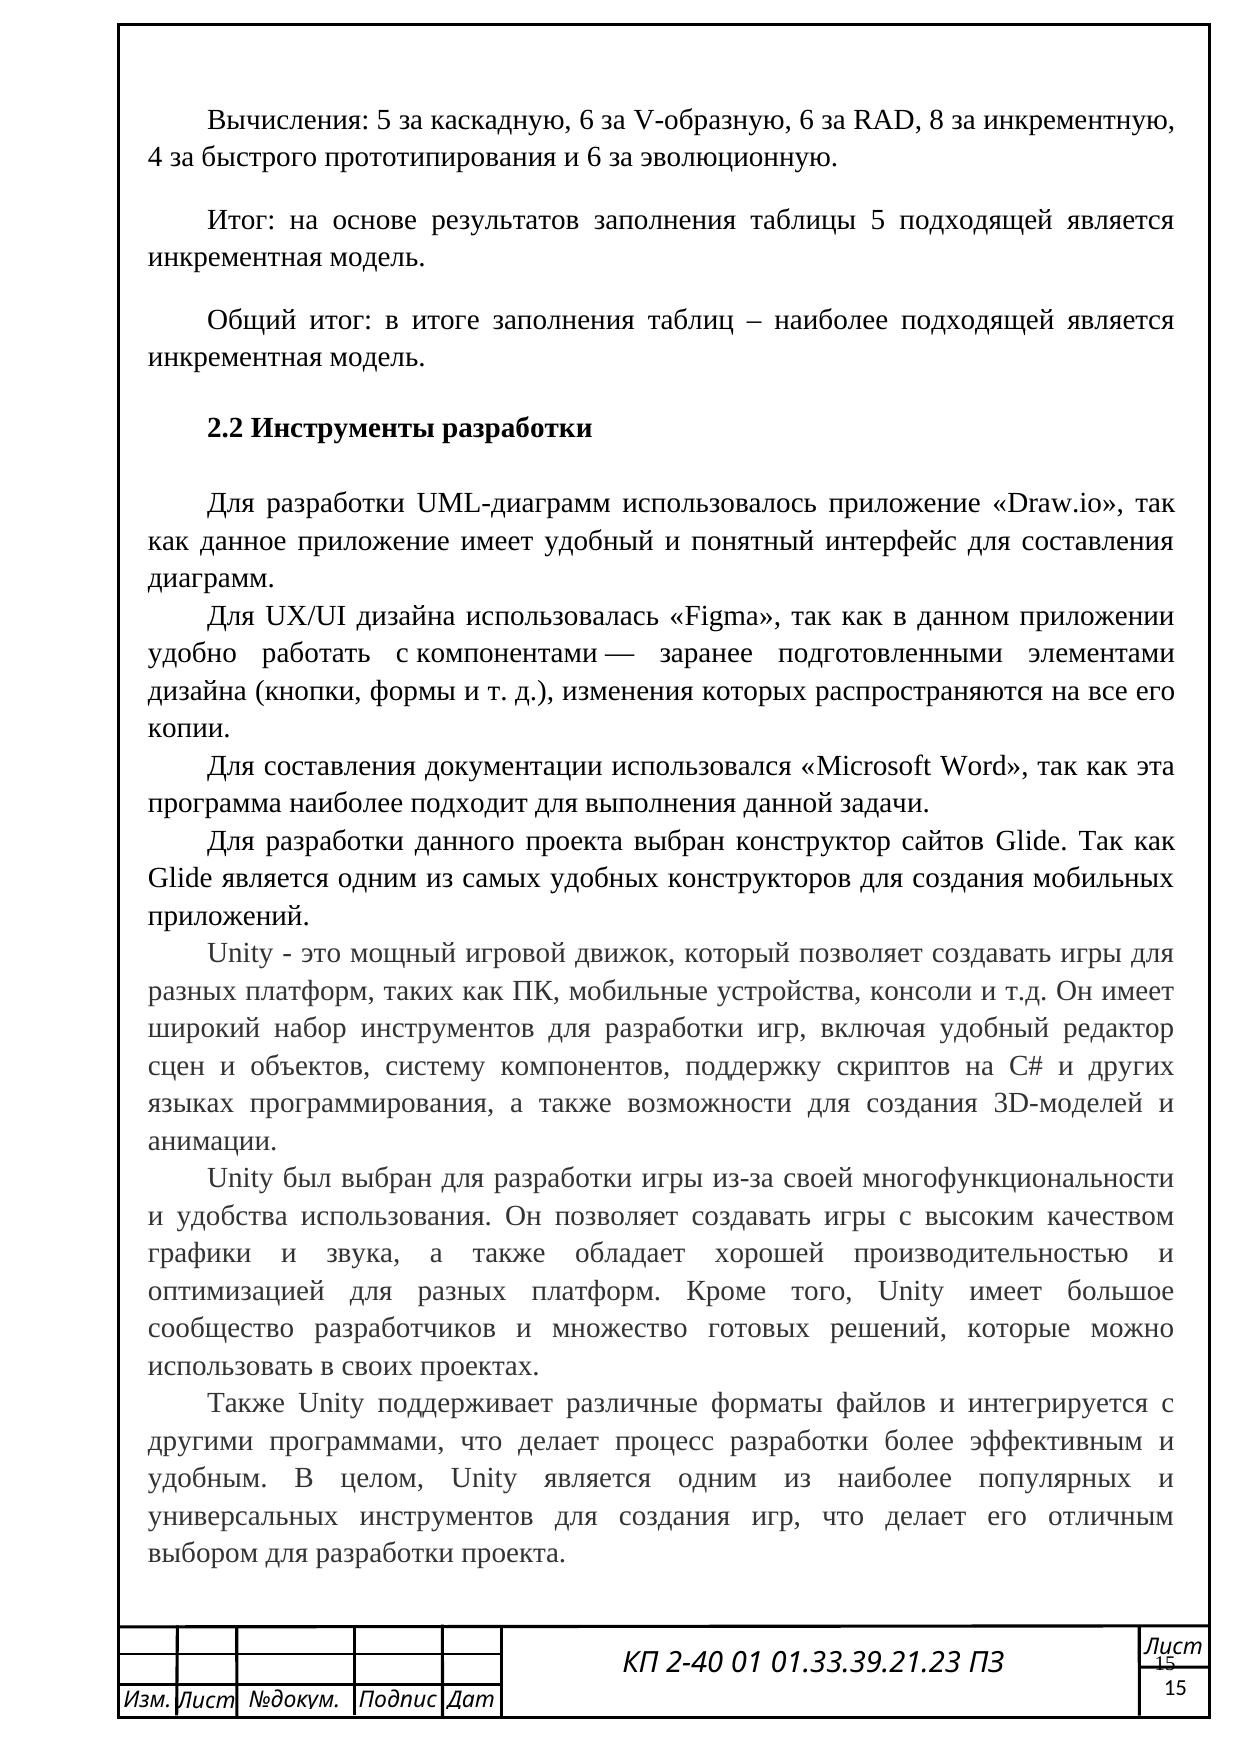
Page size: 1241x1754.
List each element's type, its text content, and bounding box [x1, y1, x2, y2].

text Общий итог: в итоге заполнения таблиц – наиболее подходящей является инкрементная модель. [148, 299, 1175, 374]
text Unity был выбран для разработки игры из-за своей многофункциональности и удобства использования. Он позволяет создавать игры с высоким качеством графики и звука, а также обладает хорошей производительностью и оптимизацией для разных платформ. Кроме того, Unity имеет большое сообщество разработчиков и множество готовых решений, которые можно использовать в своих проектах. [148, 1344, 1175, 1383]
text Unity - это мощный игровой движок, который позволяет создавать игры для разных платформ, таких как ПК, мобильные устройства, консоли и т.д. Он имеет широкий набор инструментов для разработки игр, включая удобный редактор сцен и объектов, систему компонентов, поддержку скриптов на C# и других языках программирования, а также возможности для создания 3D-моделей и анимации. [148, 1119, 1175, 1158]
text Итог: на основе результатов заполнения таблицы 5 подходящей является инкрементная модель. [148, 199, 1175, 274]
text Для разработки данного проекта выбран конструктор сайтов Glide. Так как Glide является одним из самых удобных конструкторов для создания мобильных приложений. [148, 820, 1175, 933]
text Также Unity поддерживает различные форматы файлов и интегрируется с другими программами, что делает процесс разработки более эффективным и удобным. В целом, Unity является одним из наиболее популярных и универсальных инструментов для создания игр, что делает его отличным выбором для разработки проекта. [148, 1531, 1175, 1570]
text Для разработки UML-диаграмм использовалось приложение «Draw.io», так как данное приложение имеет удобный и понятный интерфейс для составления диаграмм. [148, 483, 1175, 595]
text Unity был выбран для разработки игры из-за своей многофункциональности и удобства использования. Он позволяет создавать игры с высоким качеством графики и звука, а также обладает хорошей производительностью и оптимизацией для разных платформ. Кроме того, Unity имеет большое сообщество разработчиков и множество готовых решений, которые можно использовать в своих проектах. [148, 1158, 1175, 1198]
text Для UX/UI дизайна использовалась «Figma», так как в данном приложении удобно работать с компонентами — заранее подготовленными элементами дизайна (кнопки, формы и т. д.), изменения которых распространяются на все его копии. [148, 669, 1175, 745]
text Для UX/UI дизайна использовалась «Figma», так как в данном приложении удобно работать с компонентами — заранее подготовленными элементами дизайна (кнопки, формы и т. д.), изменения которых распространяются на все его копии. [148, 595, 1175, 635]
text 2.2 Инструменты разработки [148, 408, 1175, 445]
text Также Unity поддерживает различные форматы файлов и интегрируется с другими программами, что делает процесс разработки более эффективным и удобным. В целом, Unity является одним из наиболее популярных и универсальных инструментов для создания игр, что делает его отличным выбором для разработки проекта. [148, 1383, 1175, 1423]
text Для составления документации использовался «Microsoft Word», так как эта программа наиболее подходит для выполнения данной задачи. [148, 745, 1175, 820]
text Unity - это мощный игровой движок, который позволяет создавать игры для разных платформ, таких как ПК, мобильные устройства, консоли и т.д. Он имеет широкий набор инструментов для разработки игр, включая удобный редактор сцен и объектов, систему компонентов, поддержку скриптов на C# и других языках программирования, а также возможности для создания 3D-моделей и анимации. [148, 933, 1175, 973]
text Вычисления: 5 за каскадную, 6 за V-образную, 6 за RAD, 8 за инкрементную, 4 за быстрого прототипирования и 6 за эволюционную. [148, 99, 1175, 174]
